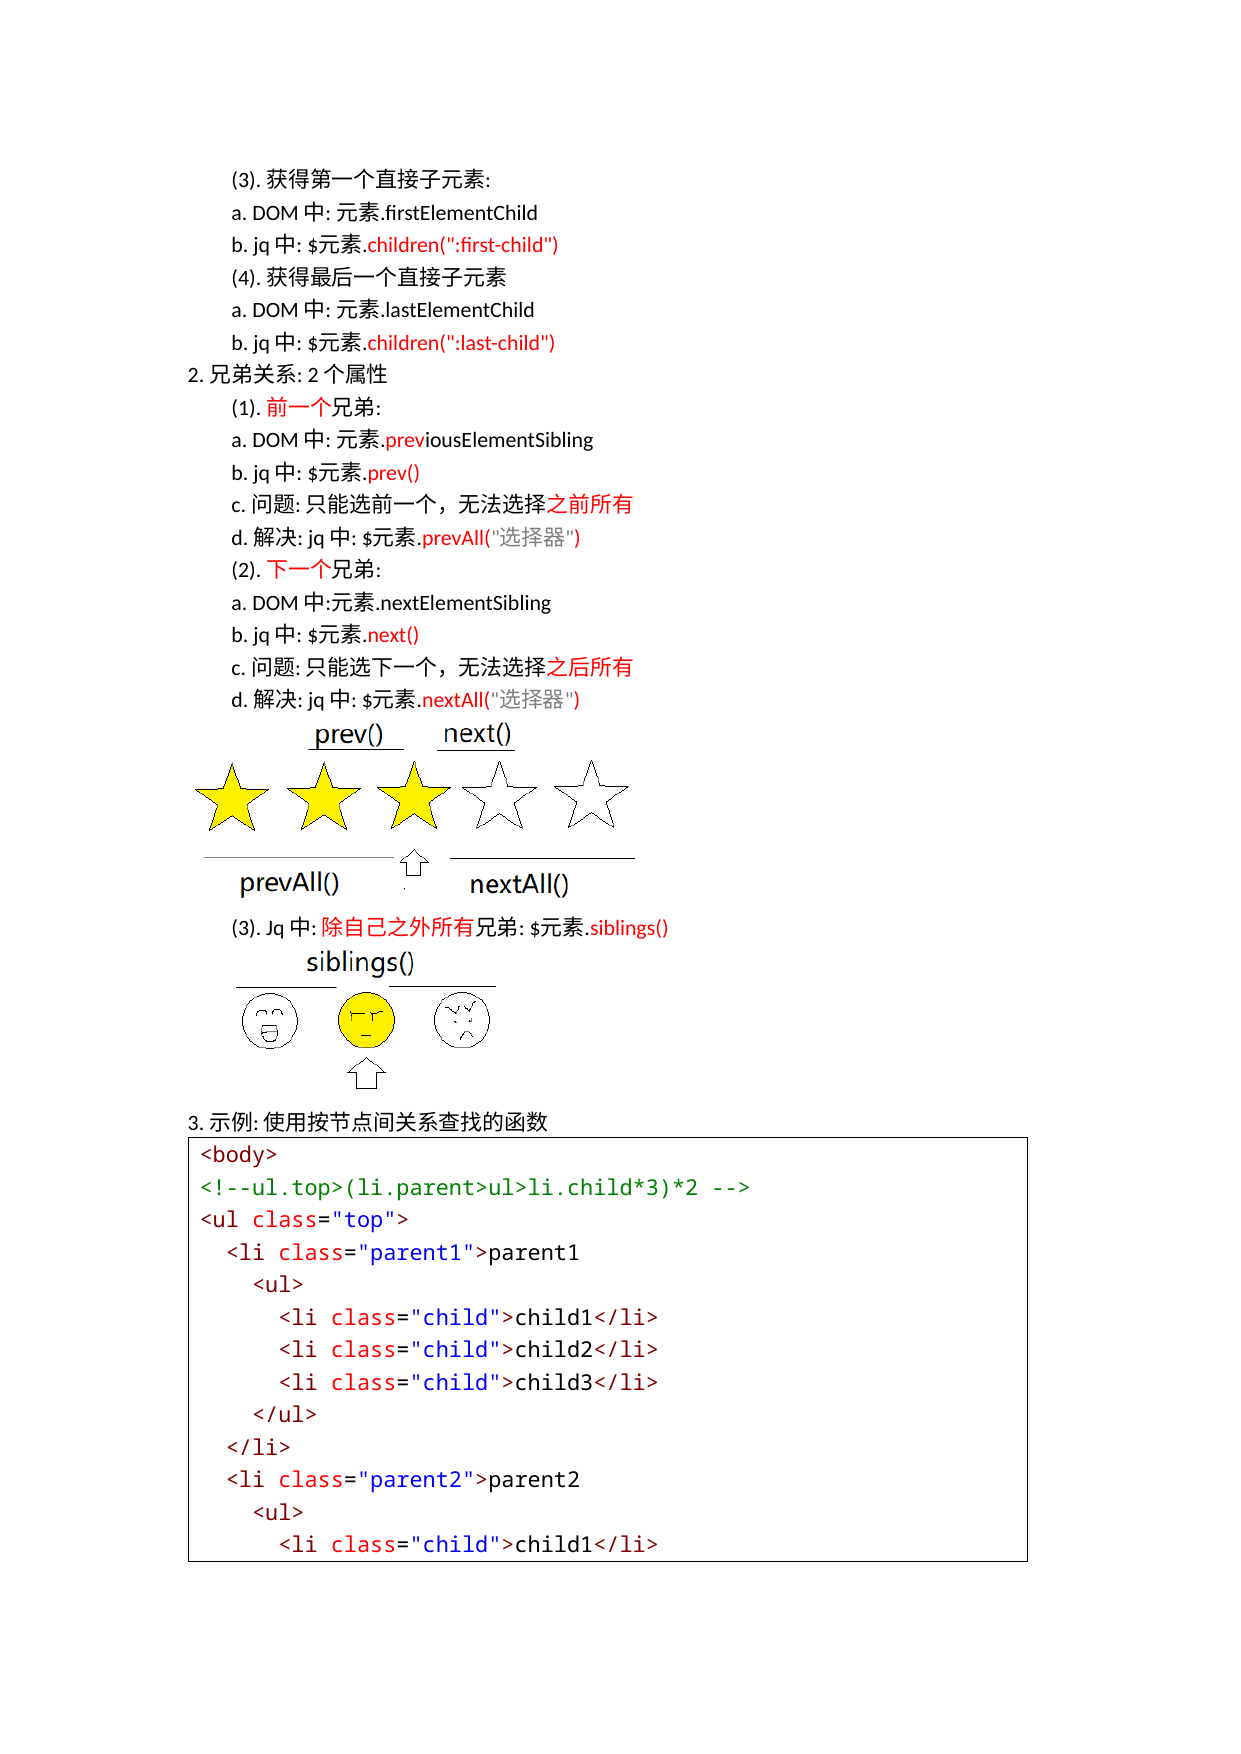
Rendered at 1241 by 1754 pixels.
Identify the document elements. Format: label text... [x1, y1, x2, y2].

text 2. 兄弟关系: 2个属性 [187, 357, 1053, 389]
text 3. 示例: 使用按节点间关系查找的函数 [187, 1104, 1053, 1137]
text (4). 获得最后一个直接子元素 [187, 259, 1053, 292]
text (3). Jq中: 除自己之外所有兄弟: $元素.siblings() [187, 909, 1053, 942]
text d. 解决: jq中: $元素.prevAll("选择器") [187, 519, 1053, 552]
text a. DOM中: 元素.lastElementChild [187, 292, 1053, 324]
picture [187, 714, 644, 906]
text b. jq中: $元素.next() [187, 617, 1053, 649]
text a. DOM中:元素.nextElementSibling [187, 584, 1053, 617]
text a. DOM中: 元素.previousElementSibling [187, 422, 1053, 454]
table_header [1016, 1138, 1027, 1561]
text c. 问题: 只能选下一个，无法选择之后所有 [187, 649, 1053, 682]
text c. 问题: 只能选前一个，无法选择之前所有 [187, 487, 1053, 519]
picture [231, 948, 502, 1098]
text (2). 下一个兄弟: [187, 552, 1053, 584]
text a. DOM中: 元素.firstElementChild [187, 194, 1053, 227]
text (1). 前一个兄弟: [187, 389, 1053, 422]
text b. jq中: $元素.children(":first-child") [187, 227, 1053, 259]
text d. 解决: jq中: $元素.nextAll("选择器") [187, 682, 1053, 714]
text (3). 获得第一个直接子元素: [187, 162, 1053, 194]
text b. jq中: $元素.children(":last-child") [187, 324, 1053, 357]
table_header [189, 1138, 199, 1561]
text b. jq中: $元素.prev() [187, 454, 1053, 487]
